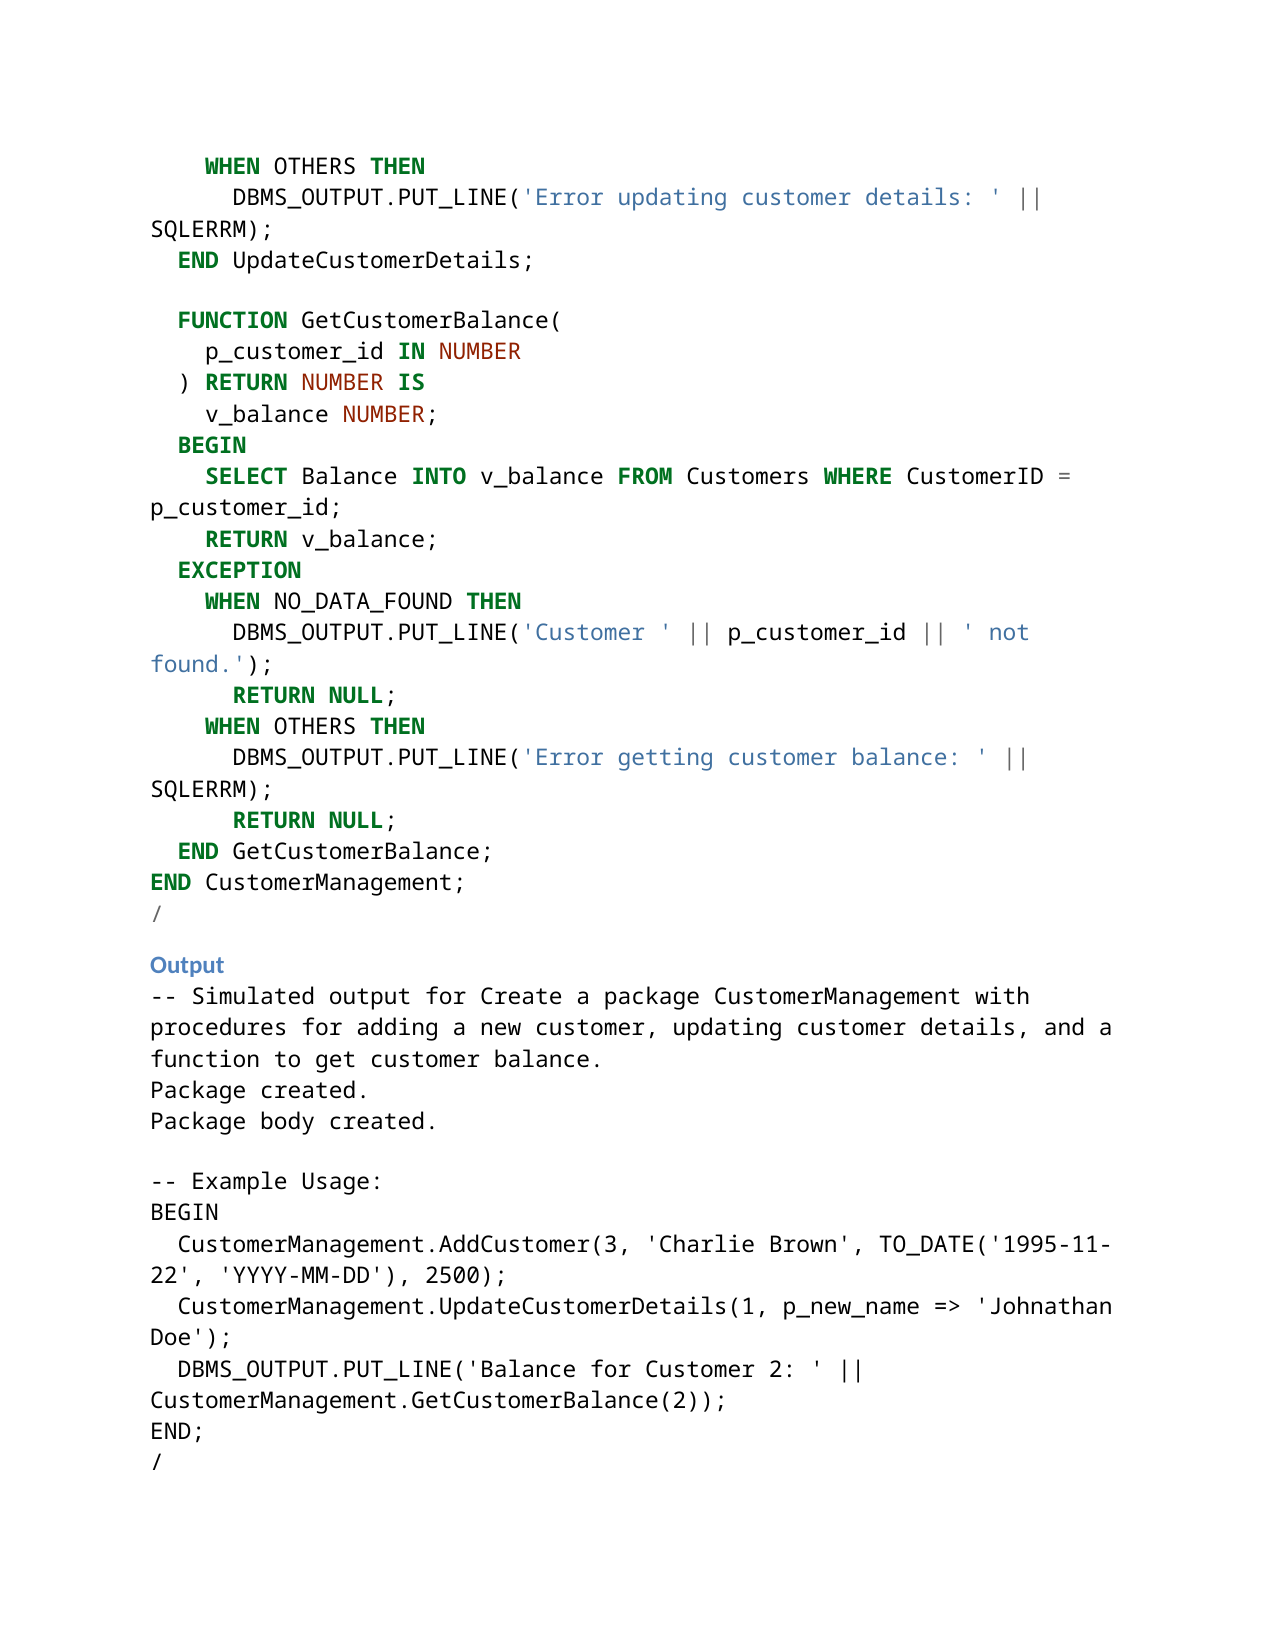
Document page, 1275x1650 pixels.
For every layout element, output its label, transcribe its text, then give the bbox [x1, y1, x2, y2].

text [150, 980, 1125, 1478]
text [150, 150, 1125, 929]
subtitle Output [150, 949, 1125, 980]
